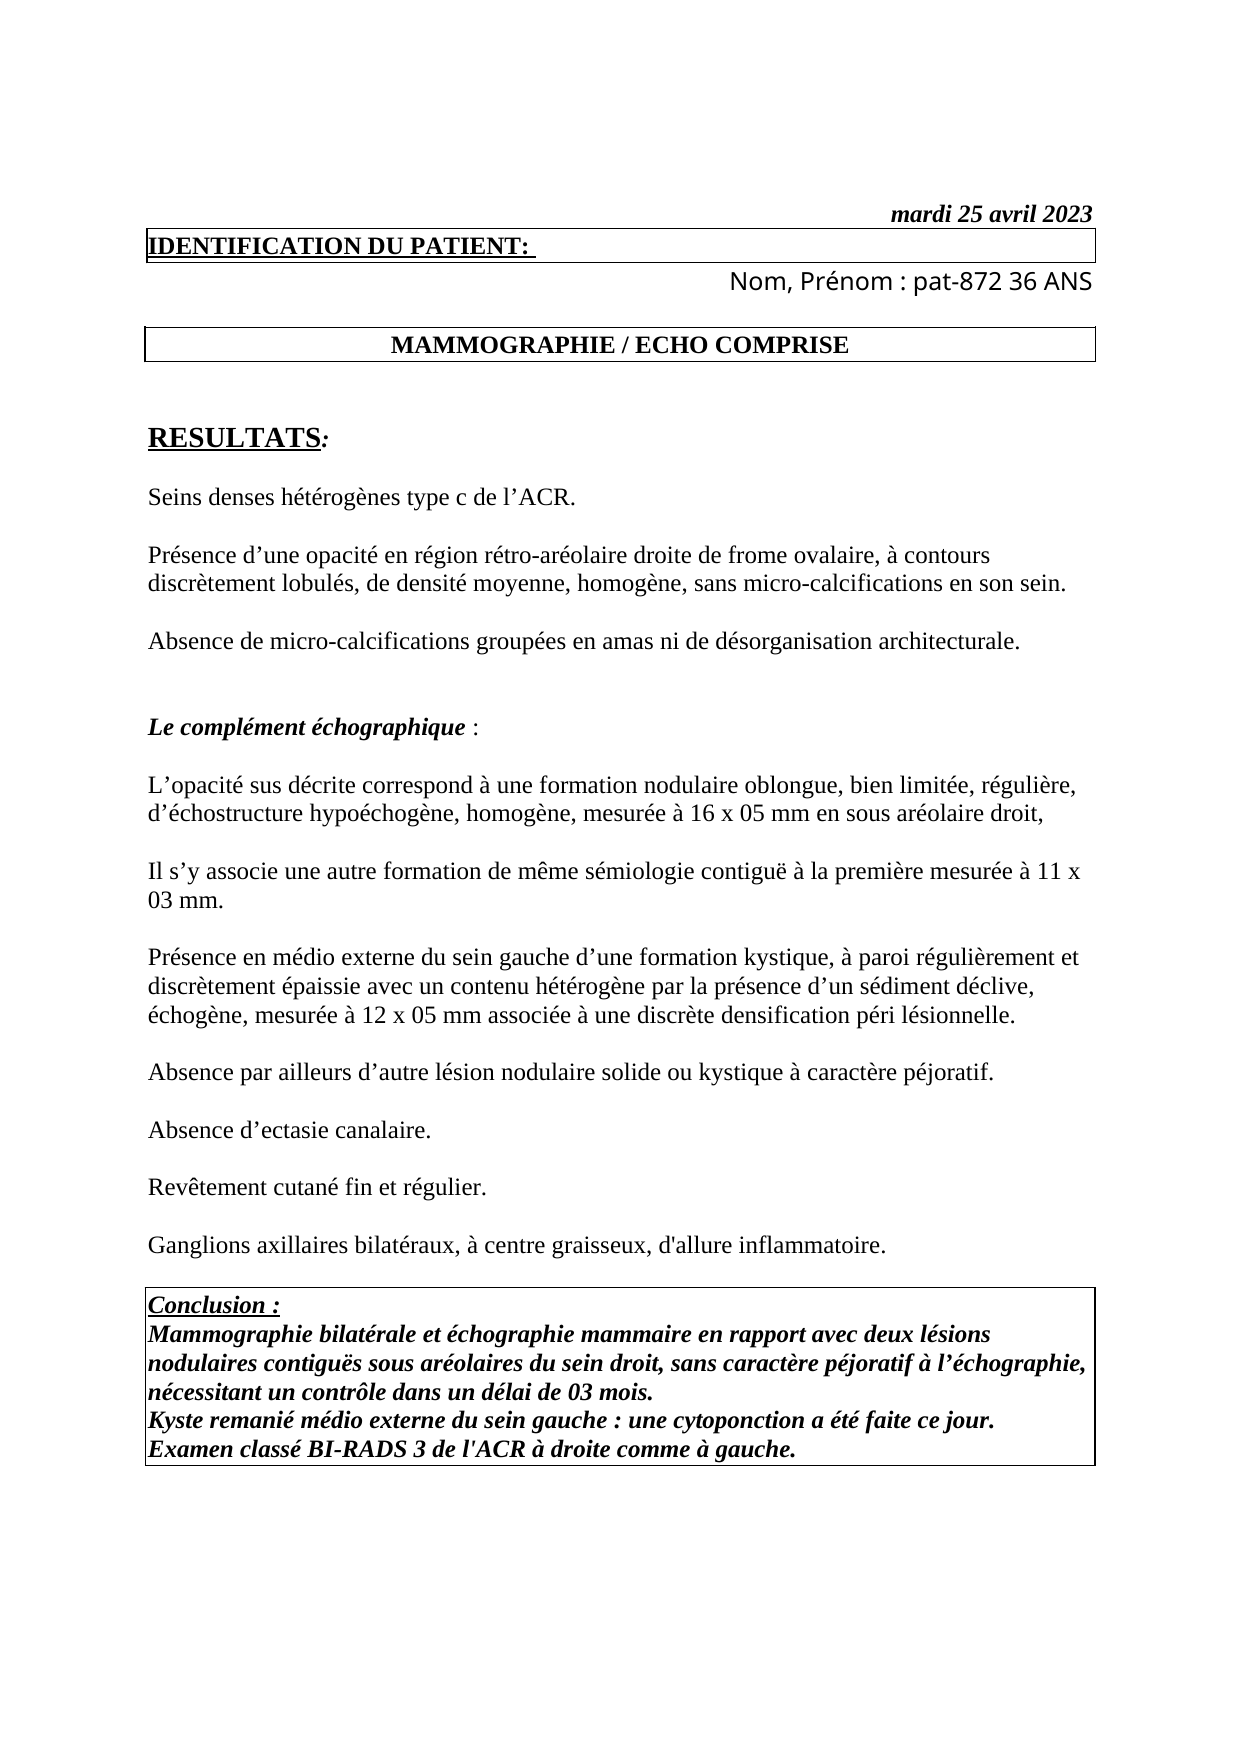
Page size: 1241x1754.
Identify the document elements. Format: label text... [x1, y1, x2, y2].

text Kyste remanié médio externe du sein gauche : une cytoponction a été faite ce jour. [148, 1405, 1092, 1431]
text Revêtement cutané fin et régulier. [148, 1172, 1092, 1201]
text Absence d’ectasie canalaire. [148, 1115, 1092, 1143]
text mardi 25 avril 2023 [148, 199, 1092, 227]
text L’opacité sus décrite correspond à une formation nodulaire oblongue, bien limitée, régulière, d’échostructure hypoéchogène, homogène, mesurée à 16 x 05 mm en sous aréolaire droit, [148, 770, 1092, 827]
text Nom, Prénom : pat-872 36 ANS [148, 263, 1092, 298]
text Présence en médio externe du sein gauche d’une formation kystique, à paroi régulièrement et discrètement épaissie avec un contenu hétérogène par la présence d’un sédiment déclive, échogène, mesurée à 12 x 05 mm associée à une discrète densification péri lésionnelle. [148, 942, 1092, 1028]
text Seins denses hétérogènes type c de l’ACR. [148, 482, 1092, 511]
text Présence d’une opacité en région rétro-aréolaire droite de frome ovalaire, à contours discrètement lobulés, de densité moyenne, homogène, sans micro-calcifications en son sein. [148, 540, 1092, 597]
text Mammographie bilatérale et échographie mammaire en rapport avec deux lésions nodulaires contiguës sous aréolaires du sein droit, sans caractère péjoratif à l’échographie, nécessitant un contrôle dans un délai de 03 mois. [148, 1319, 1092, 1405]
text Ganglions axillaires bilatéraux, à centre graisseux, d'allure inflammatoire. [148, 1230, 1092, 1258]
text Absence par ailleurs d’autre lésion nodulaire solide ou kystique à caractère péjoratif. [148, 1057, 1092, 1086]
text Conclusion : [146, 1288, 1094, 1319]
text Examen classé BI-RADS 3 de l'ACR à droite comme à gauche. [146, 1431, 1094, 1465]
text IDENTIFICATION DU PATIENT: [148, 229, 1095, 262]
text Le complément échographique : [148, 712, 1092, 741]
text Absence de micro-calcifications groupées en amas ni de désorganisation architecturale. [148, 626, 1092, 655]
text Il s’y associe une autre formation de même sémiologie contiguë à la première mesurée à 11 x 03 mm. [148, 856, 1092, 913]
text MAMMOGRAPHIE / ECHO COMPRISE [146, 328, 1095, 361]
text RESULTATS: [148, 420, 1092, 453]
